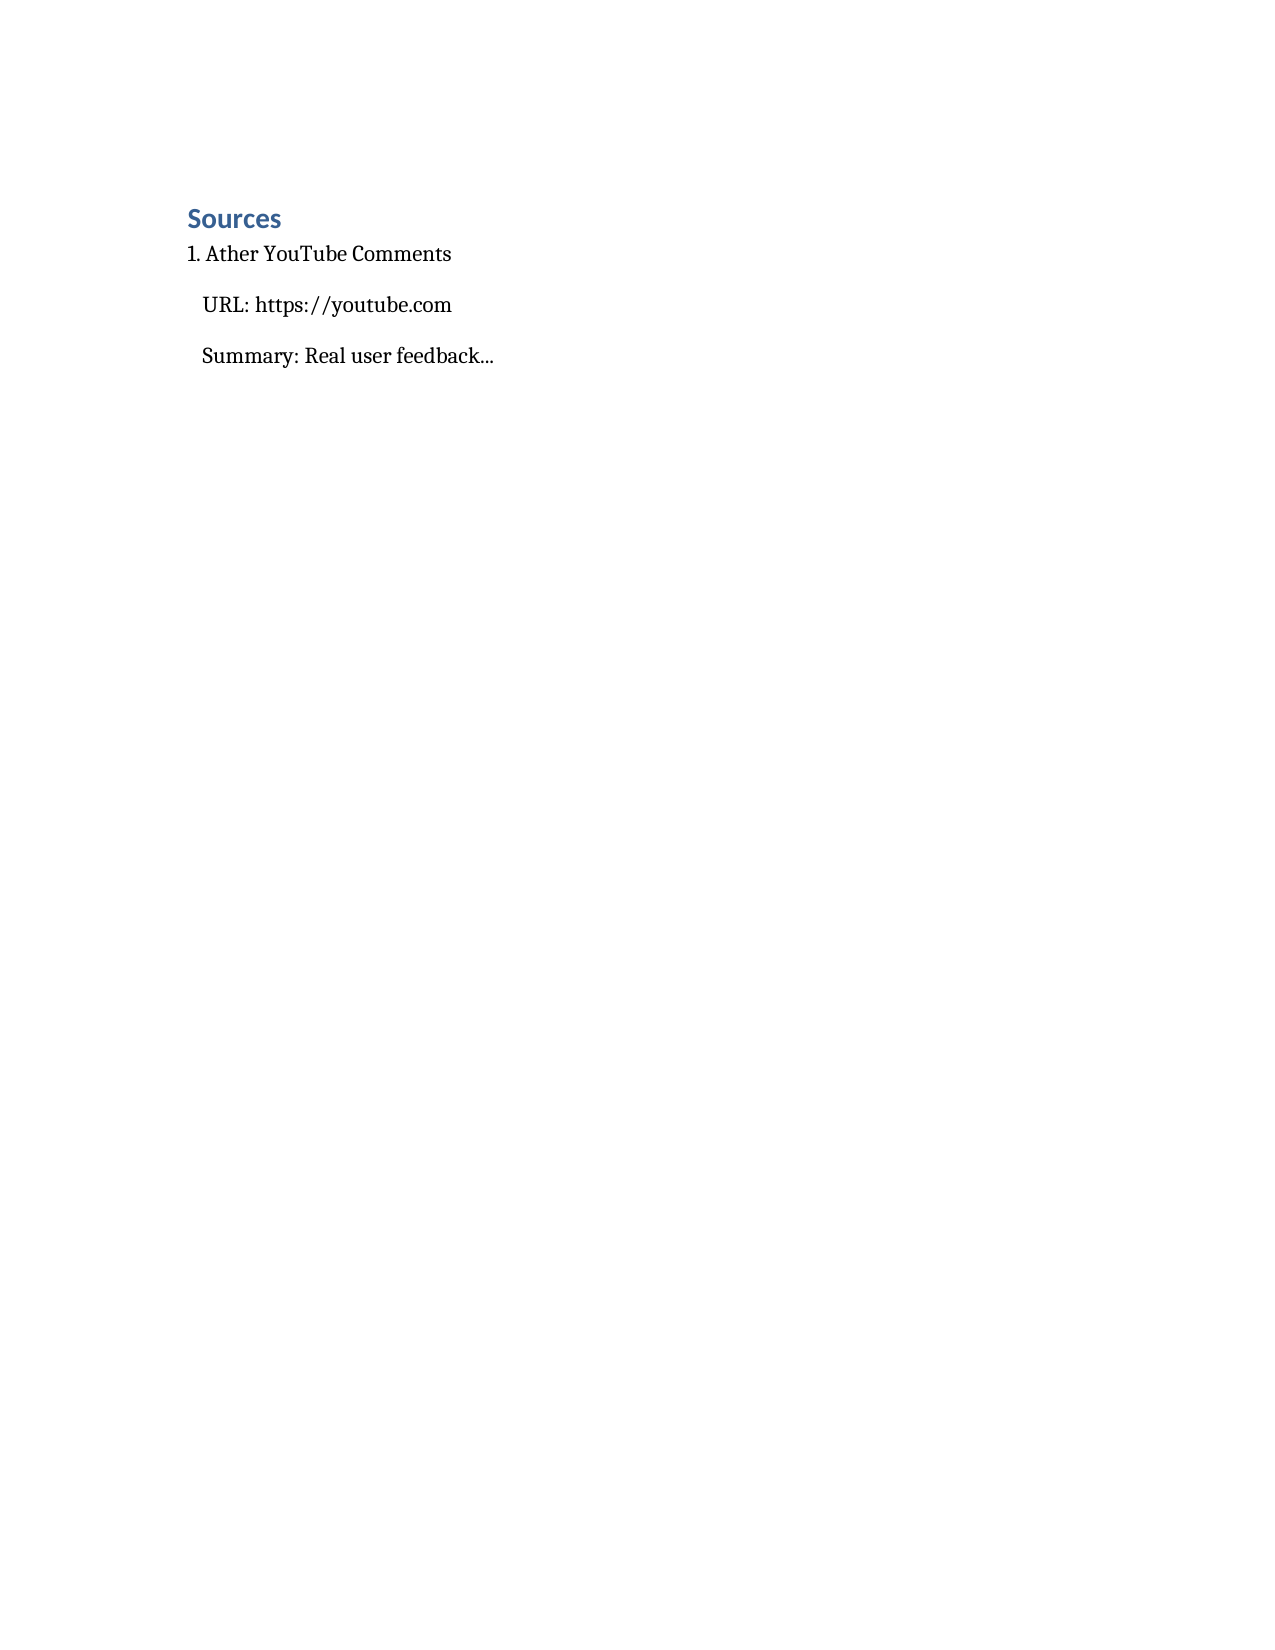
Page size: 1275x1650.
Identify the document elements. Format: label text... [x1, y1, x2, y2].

text Summary: Real user feedback... [187, 343, 1087, 369]
text URL: https://youtube.com [187, 292, 1087, 318]
subtitle Sources [187, 200, 1087, 236]
text 1. Ather YouTube Comments [187, 241, 1087, 267]
